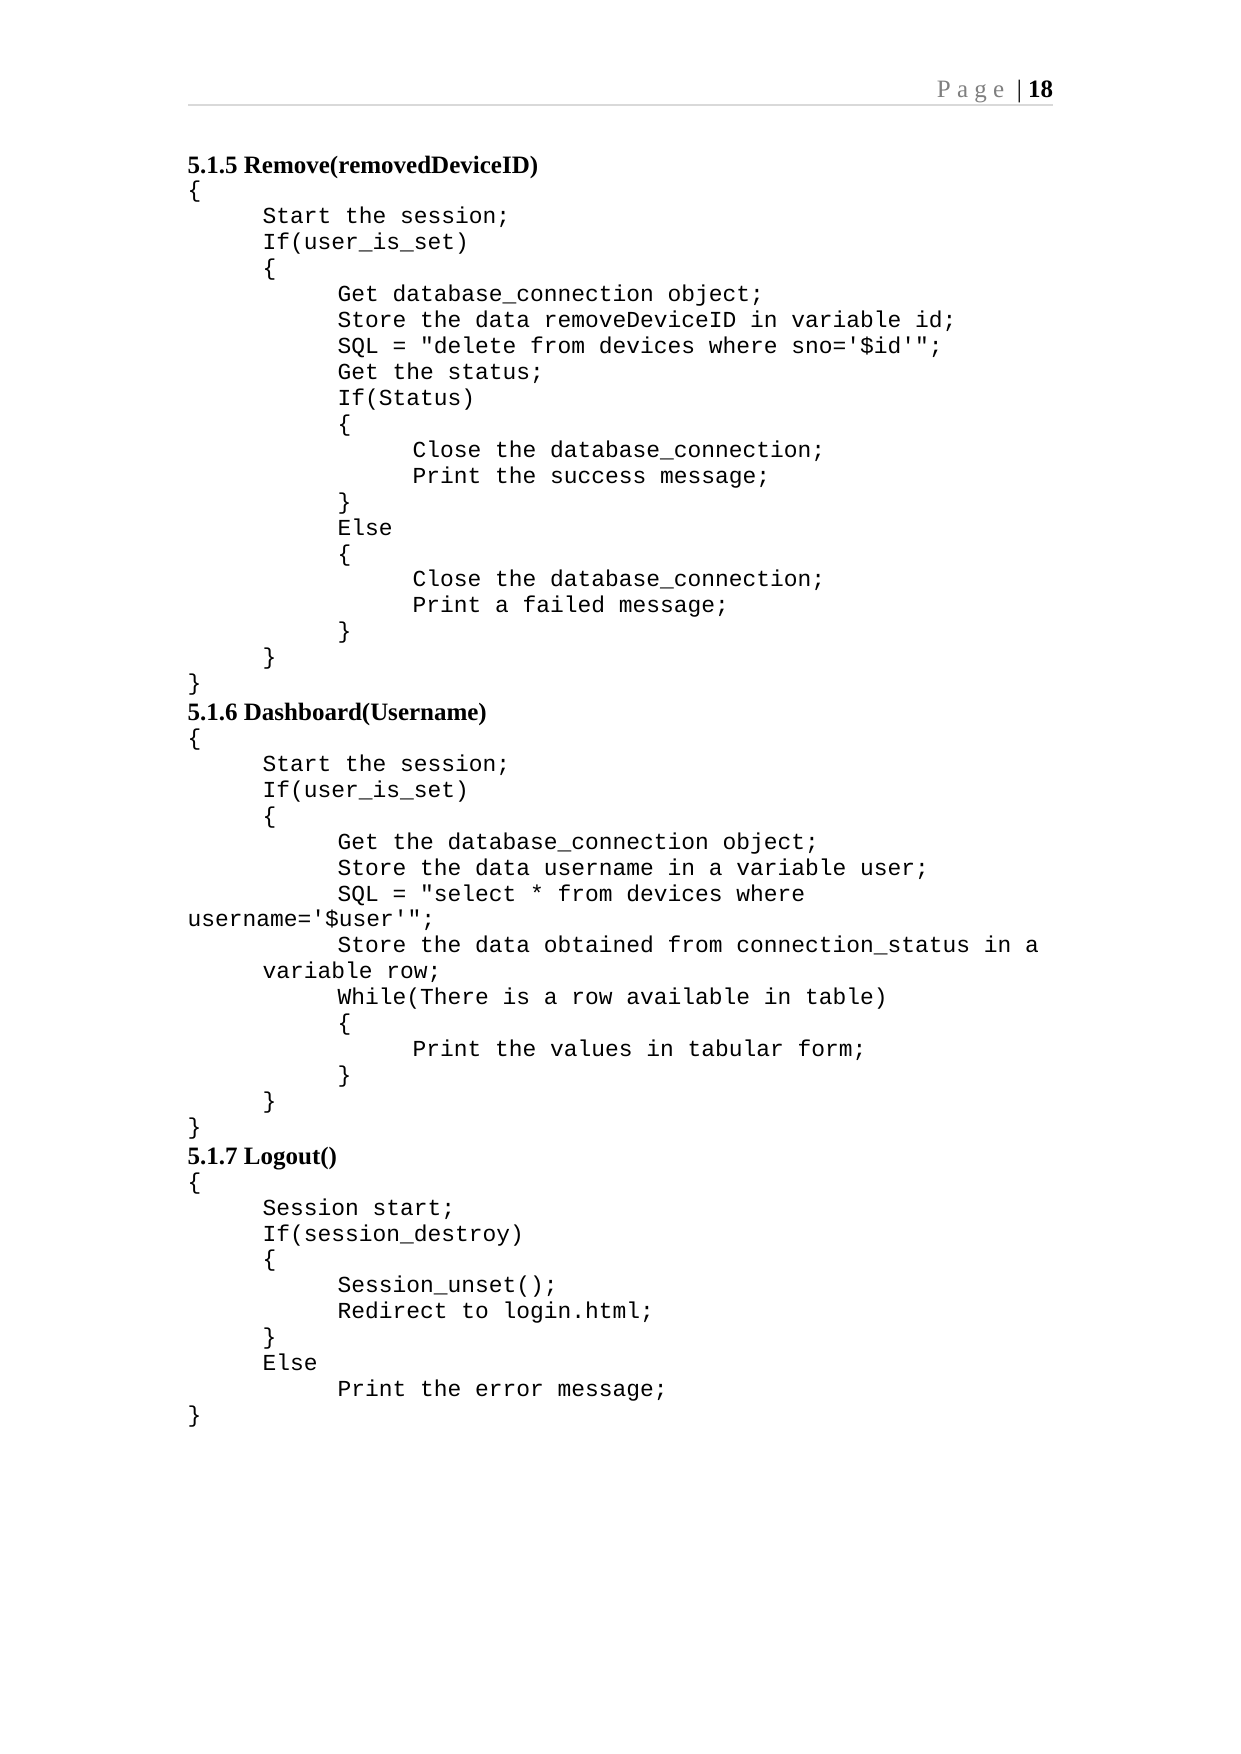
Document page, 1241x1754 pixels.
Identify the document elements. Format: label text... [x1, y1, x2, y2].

text } [187, 1115, 1053, 1141]
text 5.1.6 Dashboard(Username) [187, 697, 1053, 726]
text { [262, 412, 1053, 438]
text Start the session; [262, 752, 1053, 778]
text While(There is a row available in table) [262, 986, 1053, 1012]
text { [187, 1248, 1053, 1274]
text Session_unset(); [187, 1274, 1053, 1300]
text If(user_is_set) [262, 231, 1053, 257]
text Session start; [187, 1196, 1053, 1222]
text Else [187, 516, 1053, 542]
text { [187, 542, 1053, 568]
text } [187, 1089, 1053, 1115]
text } [187, 672, 1053, 697]
text { [262, 1012, 1053, 1037]
text Store the data username in a variable user; [187, 856, 1053, 882]
text { [187, 179, 1053, 205]
text 5.1.5 Remove(removedDeviceID) [187, 150, 1053, 179]
text Get the status; [262, 360, 1053, 386]
text Close the database_connection; [187, 568, 1053, 594]
text } [187, 646, 1053, 672]
text } [187, 1326, 1053, 1352]
text { [187, 726, 1053, 752]
text Redirect to login.html; [187, 1300, 1053, 1326]
text { [187, 1170, 1053, 1196]
text Close the database_connection; [262, 438, 1053, 464]
text } [187, 620, 1053, 646]
text Get database_connection object; [187, 282, 1053, 308]
text } [187, 1403, 1053, 1429]
text If(Status) [262, 386, 1053, 412]
text { [187, 257, 1053, 282]
text Store the data obtained from connection_status in a variable row; [262, 934, 1053, 986]
text { [187, 804, 1053, 830]
text If(user_is_set) [262, 778, 1053, 804]
text Start the session; [262, 205, 1053, 231]
text } [187, 490, 1053, 516]
text If(session_destroy) [187, 1222, 1053, 1248]
text } [262, 1063, 1053, 1089]
text Else [187, 1352, 1053, 1377]
text Get the database_connection object; [187, 830, 1053, 856]
text SQL = "select * from devices where username='$user'"; [187, 882, 1053, 934]
text Print a failed message; [187, 594, 1053, 620]
text Print the values in tabular form; [262, 1037, 1053, 1063]
text 5.1.7 Logout() [187, 1141, 1053, 1170]
text Print the error message; [187, 1377, 1053, 1403]
text SQL = "delete from devices where sno='$id'"; [187, 334, 1053, 360]
text Print the success message; [262, 464, 1053, 490]
text Store the data removeDeviceID in variable id; [187, 308, 1053, 334]
